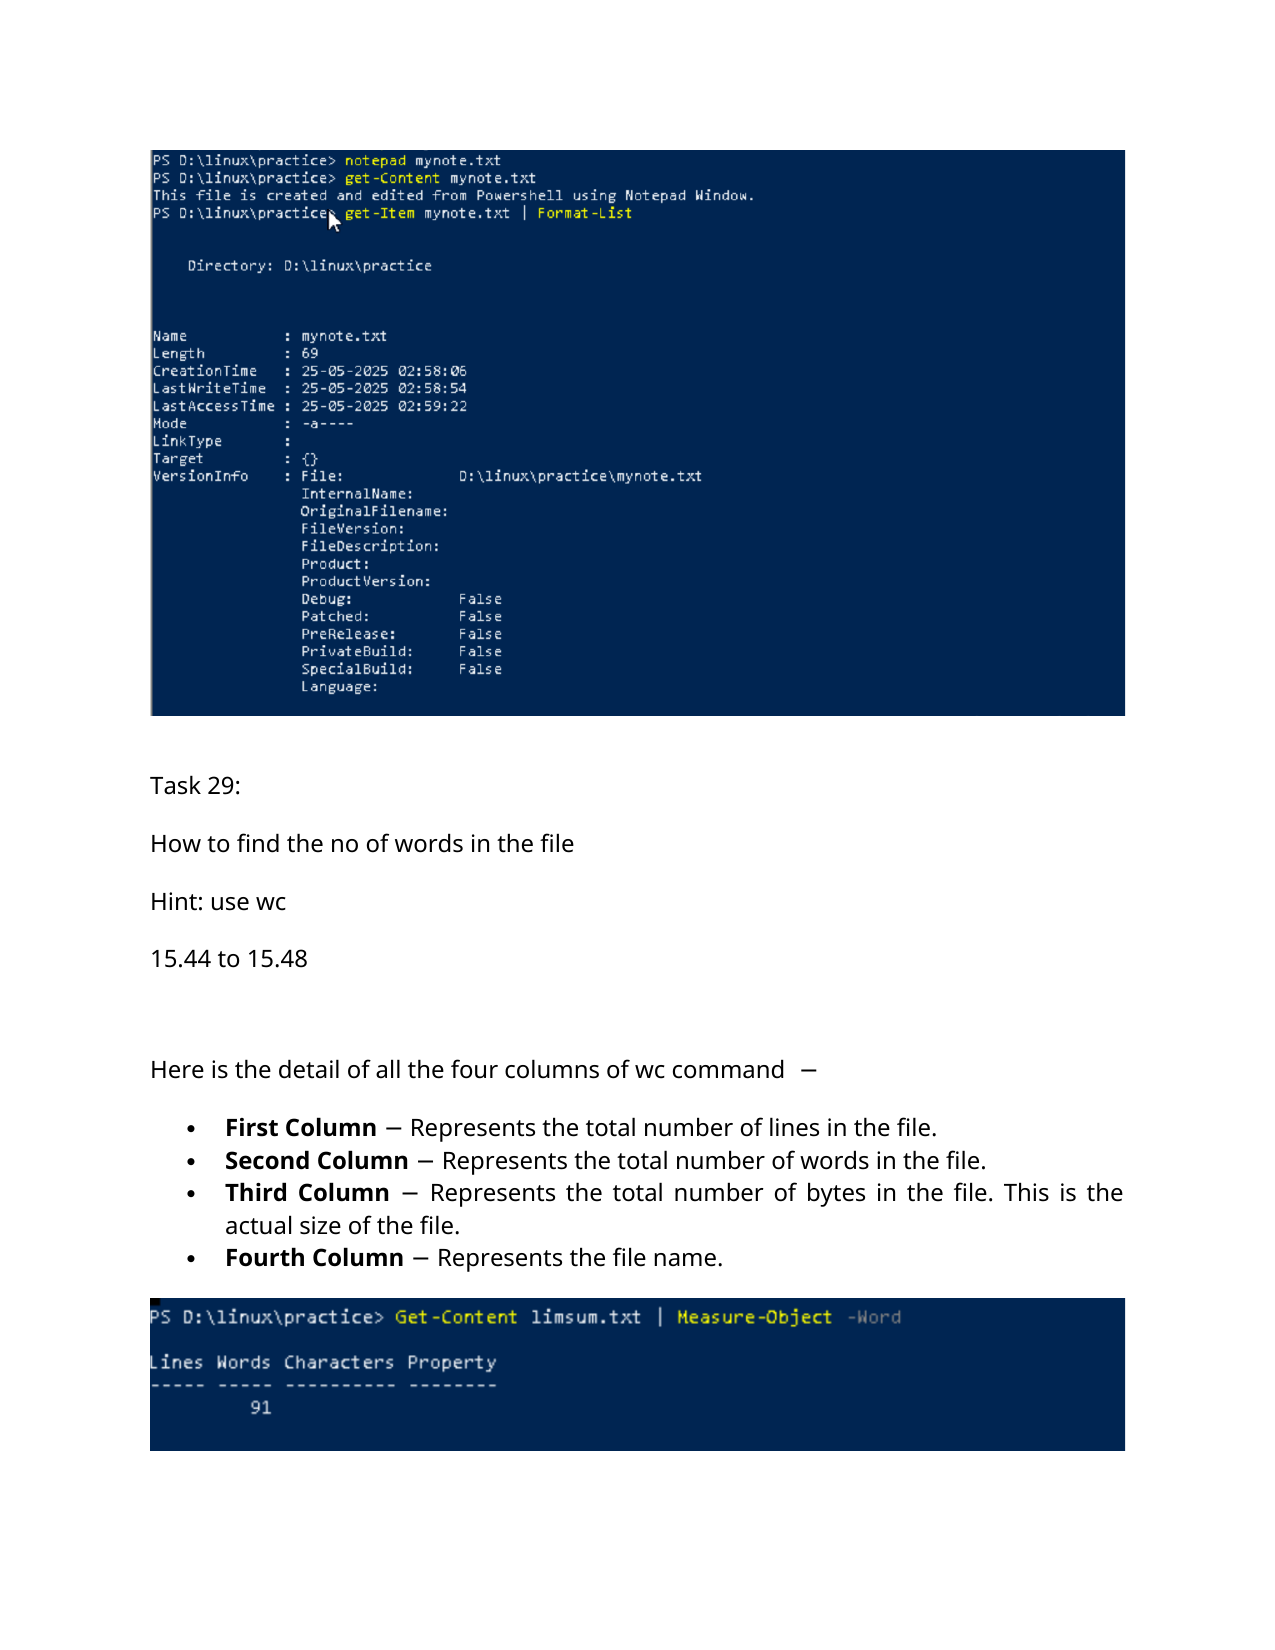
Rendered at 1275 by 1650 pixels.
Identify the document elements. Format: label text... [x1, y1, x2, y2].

list First Column − Represents the total number of lines in the file. [187, 1111, 1125, 1143]
picture [150, 150, 1125, 716]
text Task 29: [150, 769, 1125, 802]
text How to find the no of words in the file [150, 827, 1125, 859]
text Hint: use wc [150, 884, 1125, 917]
text 15.44 to 15.48 [150, 942, 1125, 974]
picture [150, 1298, 1125, 1451]
list Fourth Column − Represents the file name. [187, 1241, 1125, 1274]
list Third Column − Represents the total number of bytes in the file. This is the actual size of the file. [187, 1176, 1125, 1241]
text Here is the detail of all the four columns of wc command − [150, 1053, 1125, 1086]
list Second Column − Represents the total number of words in the file. [187, 1143, 1125, 1176]
